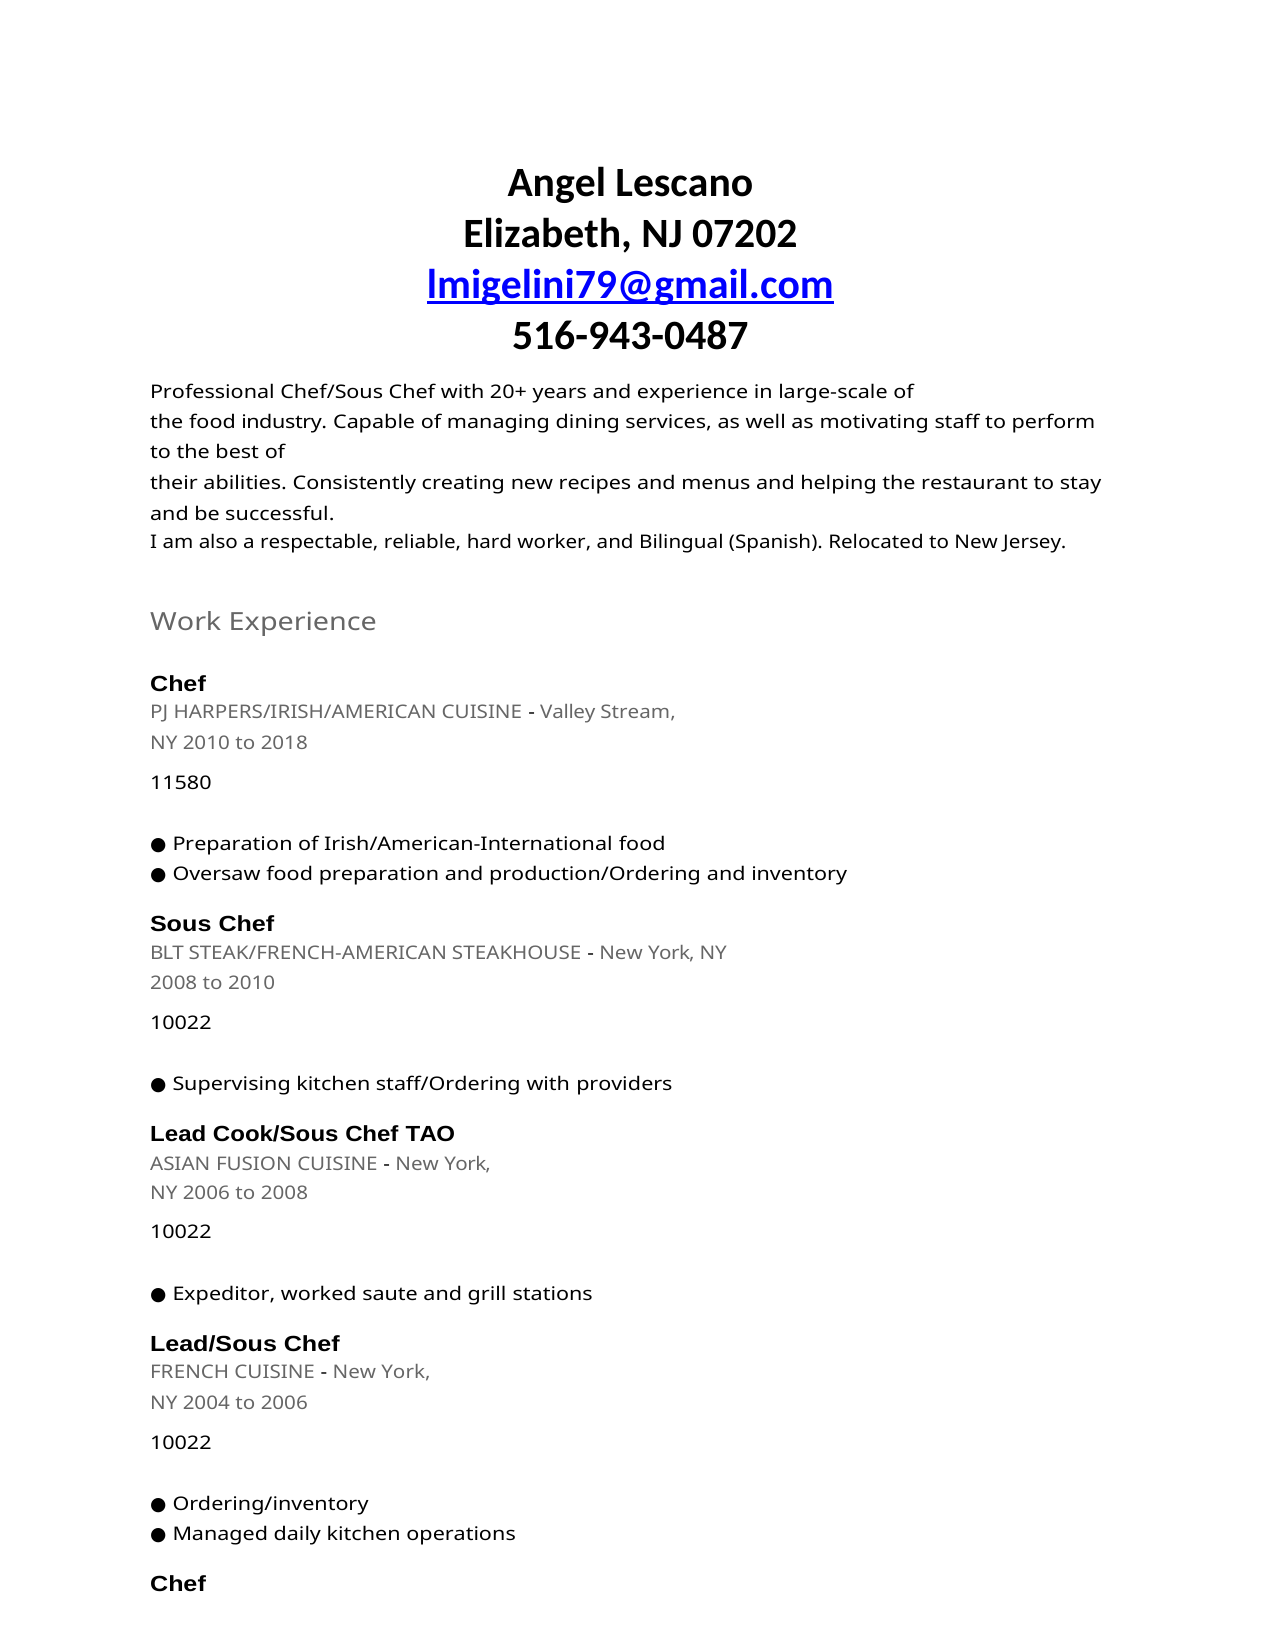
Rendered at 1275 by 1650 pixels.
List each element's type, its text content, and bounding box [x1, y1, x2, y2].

text Lead Cook/Sous Chef TAO ASIAN FUSION CUISINE - New York, NY 2006 to 2008 [150, 1121, 509, 1205]
text FRENCH CUISINE - New York, NY 2004 to 2006 [150, 1358, 458, 1414]
text 11580 [150, 769, 1121, 795]
subtitle Sous Chef [150, 911, 1121, 936]
list Supervising kitchen staff/Ordering with providers [150, 1071, 1121, 1096]
list Expeditor, worked saute and grill stations [150, 1280, 1121, 1305]
subtitle Chef [150, 1571, 1121, 1596]
text the food industry. Capable of managing dining services, as well as motivating staff to perform to the best of [150, 408, 1121, 464]
text Angel Lescano [139, 156, 1121, 207]
text lmigelini79@gmail.com [139, 258, 1121, 309]
text their abilities. Consistently creating new recipes and menus and helping the restaurant to stay and be successful. [150, 469, 1118, 526]
subtitle Chef [150, 671, 1121, 696]
subtitle Lead/Sous Chef [150, 1330, 1121, 1356]
list Managed daily kitchen operations [150, 1520, 1121, 1546]
text 10022 [150, 1009, 1121, 1035]
list Oversaw food preparation and production/Ordering and inventory [150, 860, 1121, 886]
list Ordering/inventory [150, 1490, 1121, 1516]
list Preparation of Irish/American-International food [150, 831, 1121, 856]
text Professional Chef/Sous Chef with 20+ years and experience in large-scale of [150, 378, 1121, 404]
subtitle Work Experience [150, 603, 1121, 637]
text BLT STEAK/FRENCH-AMERICAN STEAKHOUSE - New York, NY 2008 to 2010 [150, 939, 752, 995]
text Elizabeth, NJ 07202 [139, 207, 1121, 258]
text 516-943-0487 [139, 309, 1121, 359]
text I am also a respectable, reliable, hard worker, and Bilingual (Spanish). Relocated to New Jersey. [150, 531, 1121, 553]
text 10022 [150, 1429, 1121, 1454]
text PJ HARPERS/IRISH/AMERICAN CUISINE - Valley Stream, NY 2010 to 2018 [150, 699, 699, 755]
text 10022 [150, 1219, 1121, 1244]
